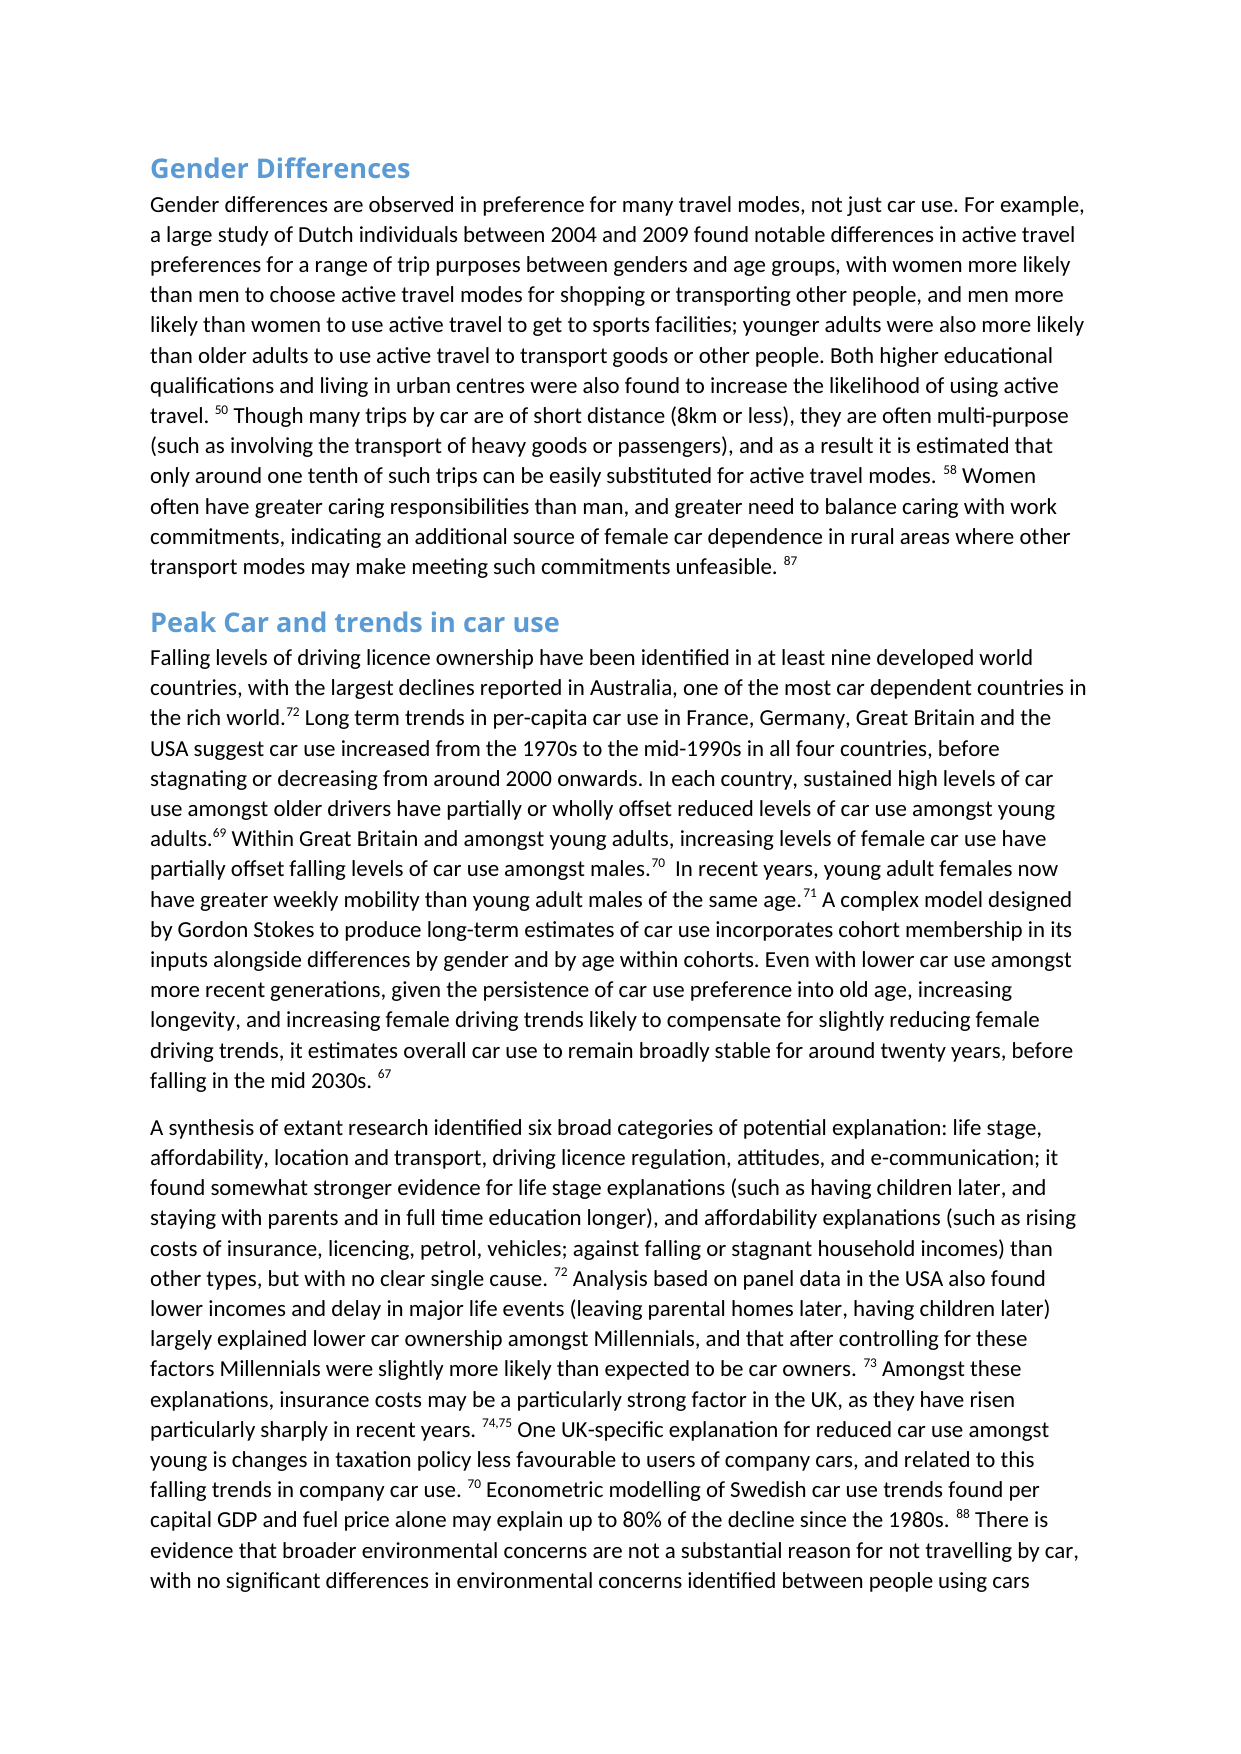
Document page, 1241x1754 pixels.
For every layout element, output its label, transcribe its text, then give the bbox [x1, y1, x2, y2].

subtitle Peak Car and trends in car use [150, 603, 1090, 640]
subtitle Gender Differences [150, 150, 1090, 187]
text Gender differences are observed in preference for many travel modes, not just car use. For example, a large study of Dutch individuals between 2004 and 2009 found notable differences in active travel preferences for a range of trip purposes between genders and age groups, with women more likely than men to choose active travel modes for shopping or transporting other people, and men more likely than women to use active travel to get to sports facilities; younger adults were also more likely than older adults to use active travel to transport goods or other people. Both higher educational qualifications and living in urban centres were also found to increase the likelihood of using active travel. 50 Though many trips by car are of short distance (8km or less), they are often multi-purpose (such as involving the transport of heavy goods or passengers), and as a result it is estimated that only around one tenth of such trips can be easily substituted for active travel modes. 58 Women often have greater caring responsibilities than man, and greater need to balance caring with work commitments, indicating an additional source of female car dependence in rural areas where other transport modes may make meeting such commitments unfeasible. 87 [150, 190, 1090, 580]
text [150, 1113, 1090, 1594]
text Falling levels of driving licence ownership have been identified in at least nine developed world countries, with the largest declines reported in Australia, one of the most car dependent countries in the rich world.72 Long term trends in per-capita car use in France, Germany, Great Britain and the USA suggest car use increased from the 1970s to the mid-1990s in all four countries, before stagnating or decreasing from around 2000 onwards. In each country, sustained high levels of car use amongst older drivers have partially or wholly offset reduced levels of car use amongst young adults.69 Within Great Britain and amongst young adults, increasing levels of female car use have partially offset falling levels of car use amongst males.70 In recent years, young adult females now have greater weekly mobility than young adult males of the same age.71 A complex model designed by Gordon Stokes to produce long-term estimates of car use incorporates cohort membership in its inputs alongside differences by gender and by age within cohorts. Even with lower car use amongst more recent generations, given the persistence of car use preference into old age, increasing longevity, and increasing female driving trends likely to compensate for slightly reducing female driving trends, it estimates overall car use to remain broadly stable for around twenty years, before falling in the mid 2030s. 67 [150, 643, 1090, 1094]
